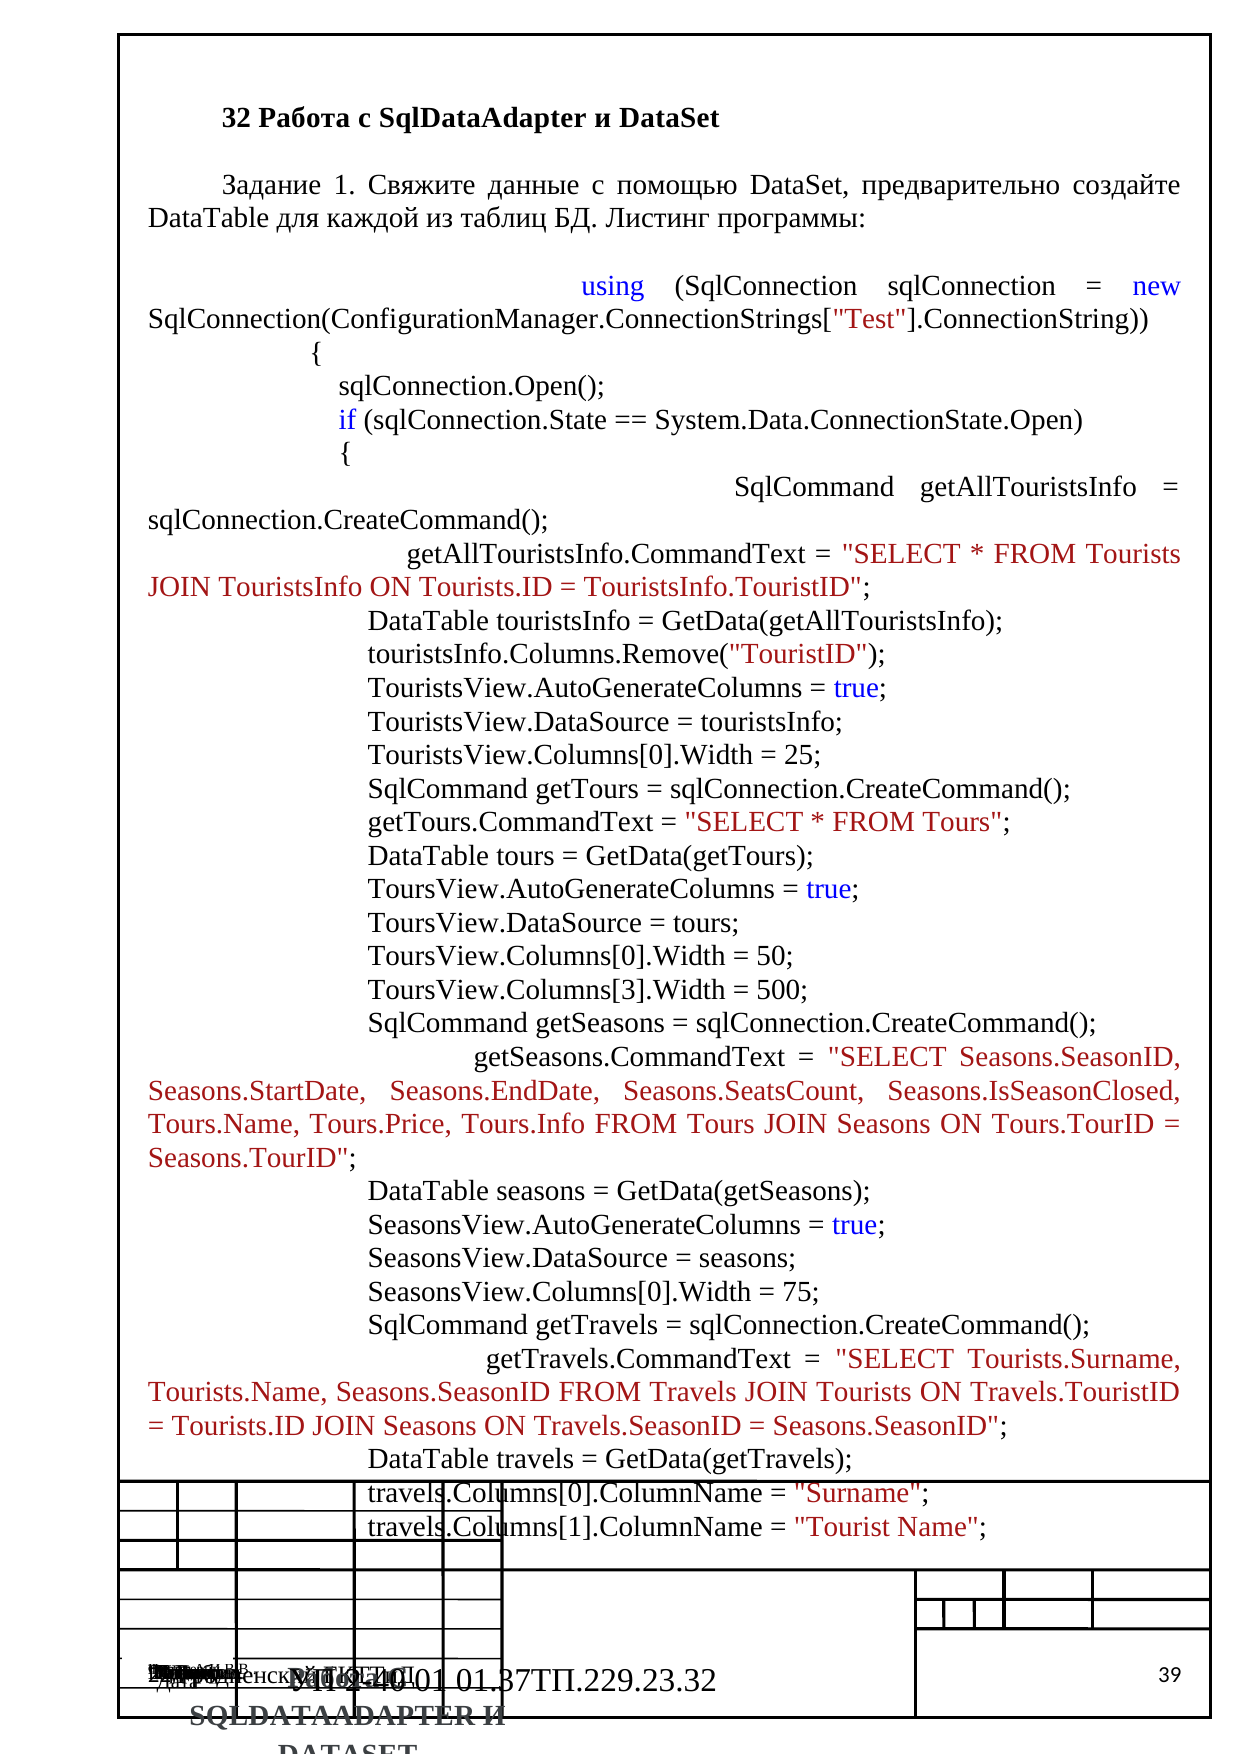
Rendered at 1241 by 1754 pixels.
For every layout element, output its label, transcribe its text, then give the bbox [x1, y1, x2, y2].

text SeasonsView.DataSource = seasons; [148, 1240, 1181, 1274]
text ToursView.DataSource = tours; [148, 905, 1181, 938]
text getTours.CommandText = "SELECT * FROM Tours"; [148, 804, 1181, 838]
text SqlCommand getAllTouristsInfo = sqlConnection.CreateCommand(); [148, 469, 1181, 536]
subtitle 32 Работа с SqlDataAdapter и DataSet [148, 100, 1181, 133]
text TouristsView.DataSource = touristsInfo; [148, 704, 1181, 737]
text using (SqlConnection sqlConnection = new SqlConnection(ConfigurationManager.ConnectionStrings["Test"].ConnectionString)) [148, 268, 1181, 335]
text DataTable travels = GetData(getTravels); [148, 1442, 1181, 1475]
text sqlConnection.Open(); [148, 368, 1181, 402]
text TouristsView.AutoGenerateColumns = true; [148, 670, 1181, 704]
text TouristsView.Columns[0].Width = 25; [148, 737, 1181, 771]
text getTravels.CommandText = "SELECT Tourists.Surname, Tourists.Name, Seasons.SeasonID FROM Travels JOIN Tourists ON Travels.TouristID = Tourists.ID JOIN Seasons ON Travels.SeasonID = Seasons.SeasonID"; [148, 1341, 1181, 1442]
text if (sqlConnection.State == System.Data.ConnectionState.Open) [148, 402, 1181, 435]
text ToursView.AutoGenerateColumns = true; [148, 871, 1181, 905]
text travels.Columns[0].ColumnName = "Surname"; [148, 1475, 1181, 1509]
text DataTable tours = GetData(getTours); [148, 838, 1181, 871]
text SeasonsView.AutoGenerateColumns = true; [148, 1207, 1181, 1240]
text DataTable touristsInfo = GetData(getAllTouristsInfo); [148, 603, 1181, 637]
text travels.Columns[1].ColumnName = "Tourist Name"; [148, 1509, 1181, 1542]
text { [148, 435, 1181, 469]
text Задание 1. Свяжите данные с помощью DataSet, предварительно создайте DataTable для каждой из таблиц БД. Листинг программы: [148, 167, 1181, 234]
text DataTable seasons = GetData(getSeasons); [148, 1173, 1181, 1207]
text ToursView.Columns[3].Width = 500; [148, 972, 1181, 1006]
text SqlCommand getSeasons = sqlConnection.CreateCommand(); [148, 1006, 1181, 1039]
text touristsInfo.Columns.Remove("TouristID"); [148, 637, 1181, 670]
text SqlCommand getTravels = sqlConnection.CreateCommand(); [148, 1307, 1181, 1341]
text getSeasons.CommandText = "SELECT Seasons.SeasonID, Seasons.StartDate, Seasons.EndDate, Seasons.SeatsCount, Seasons.IsSeasonClosed, Tours.Name, Tours.Price, Tours.Info FROM Tours JOIN Seasons ON Tours.TourID = Seasons.TourID"; [148, 1039, 1181, 1173]
text SqlCommand getTours = sqlConnection.CreateCommand(); [148, 771, 1181, 804]
text { [148, 335, 1181, 368]
text ToursView.Columns[0].Width = 50; [148, 938, 1181, 972]
text SeasonsView.Columns[0].Width = 75; [148, 1274, 1181, 1307]
text getAllTouristsInfo.CommandText = "SELECT * FROM Tourists JOIN TouristsInfo ON Tourists.ID = TouristsInfo.TouristID"; [148, 536, 1181, 603]
